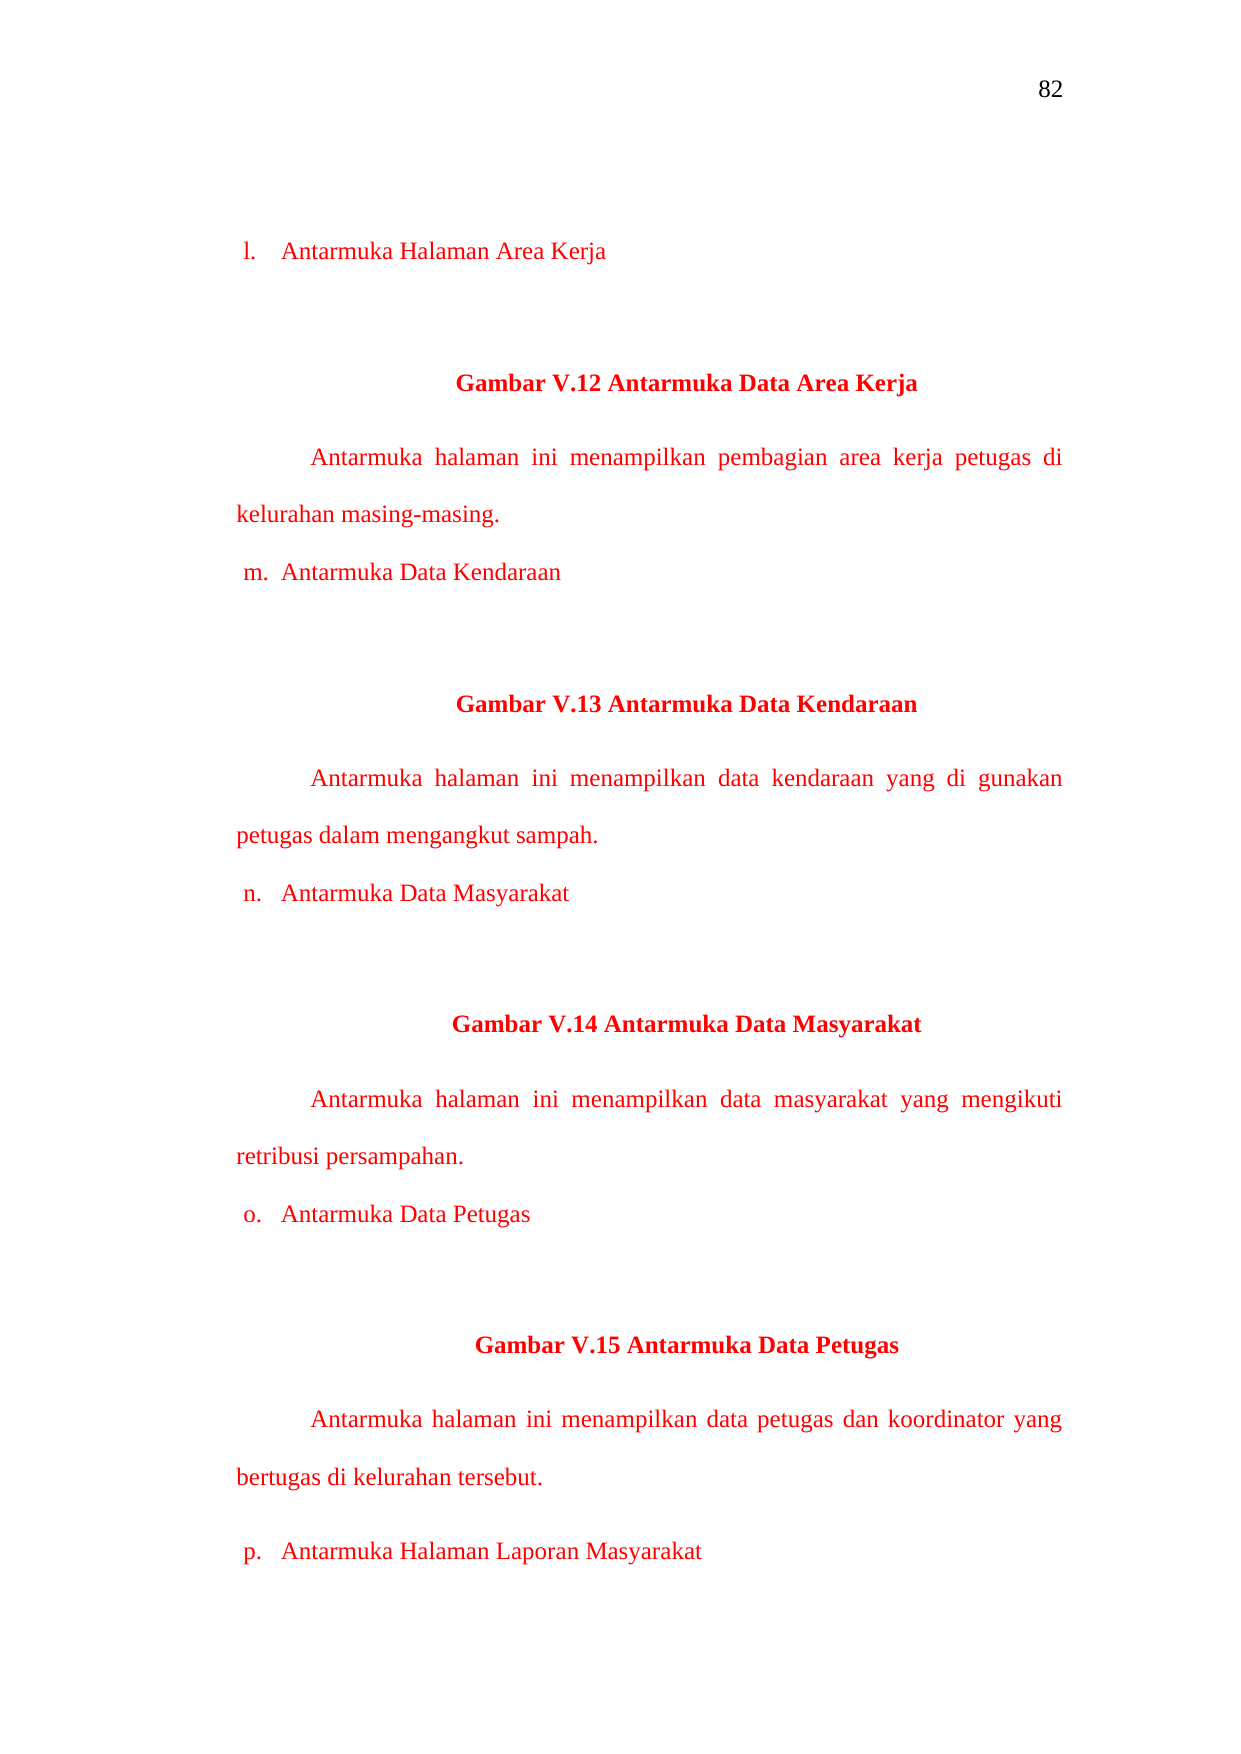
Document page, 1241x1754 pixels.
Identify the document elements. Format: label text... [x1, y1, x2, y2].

text Antarmuka halaman ini menampilkan data petugas dan koordinator yang bertugas di kelurahan tersebut. [236, 1404, 1063, 1491]
list Antarmuka Halaman Area Kerja [243, 236, 1063, 265]
list Antarmuka Data Masyarakat [243, 878, 1063, 907]
text Antarmuka halaman ini menampilkan data kendaraan yang di gunakan petugas dalam mengangkut sampah. [236, 763, 1063, 849]
list Antarmuka Data Kendaraan [243, 557, 1063, 586]
text Antarmuka halaman ini menampilkan data masyarakat yang mengikuti retribusi persampahan. [236, 1084, 1063, 1170]
text Gambar V.14 Antarmuka Data Masyarakat [236, 1009, 1063, 1038]
text Gambar V.13 Antarmuka Data Kendaraan [236, 689, 1063, 717]
text Antarmuka halaman ini menampilkan pembagian area kerja petugas di kelurahan masing-masing. [236, 442, 1063, 528]
text Gambar V.12 Antarmuka Data Area Kerja [236, 368, 1063, 397]
list Antarmuka Data Petugas [243, 1199, 1063, 1227]
list Antarmuka Halaman Laporan Masyarakat [243, 1536, 1063, 1565]
text Gambar V.15 Antarmuka Data Petugas [236, 1330, 1063, 1359]
